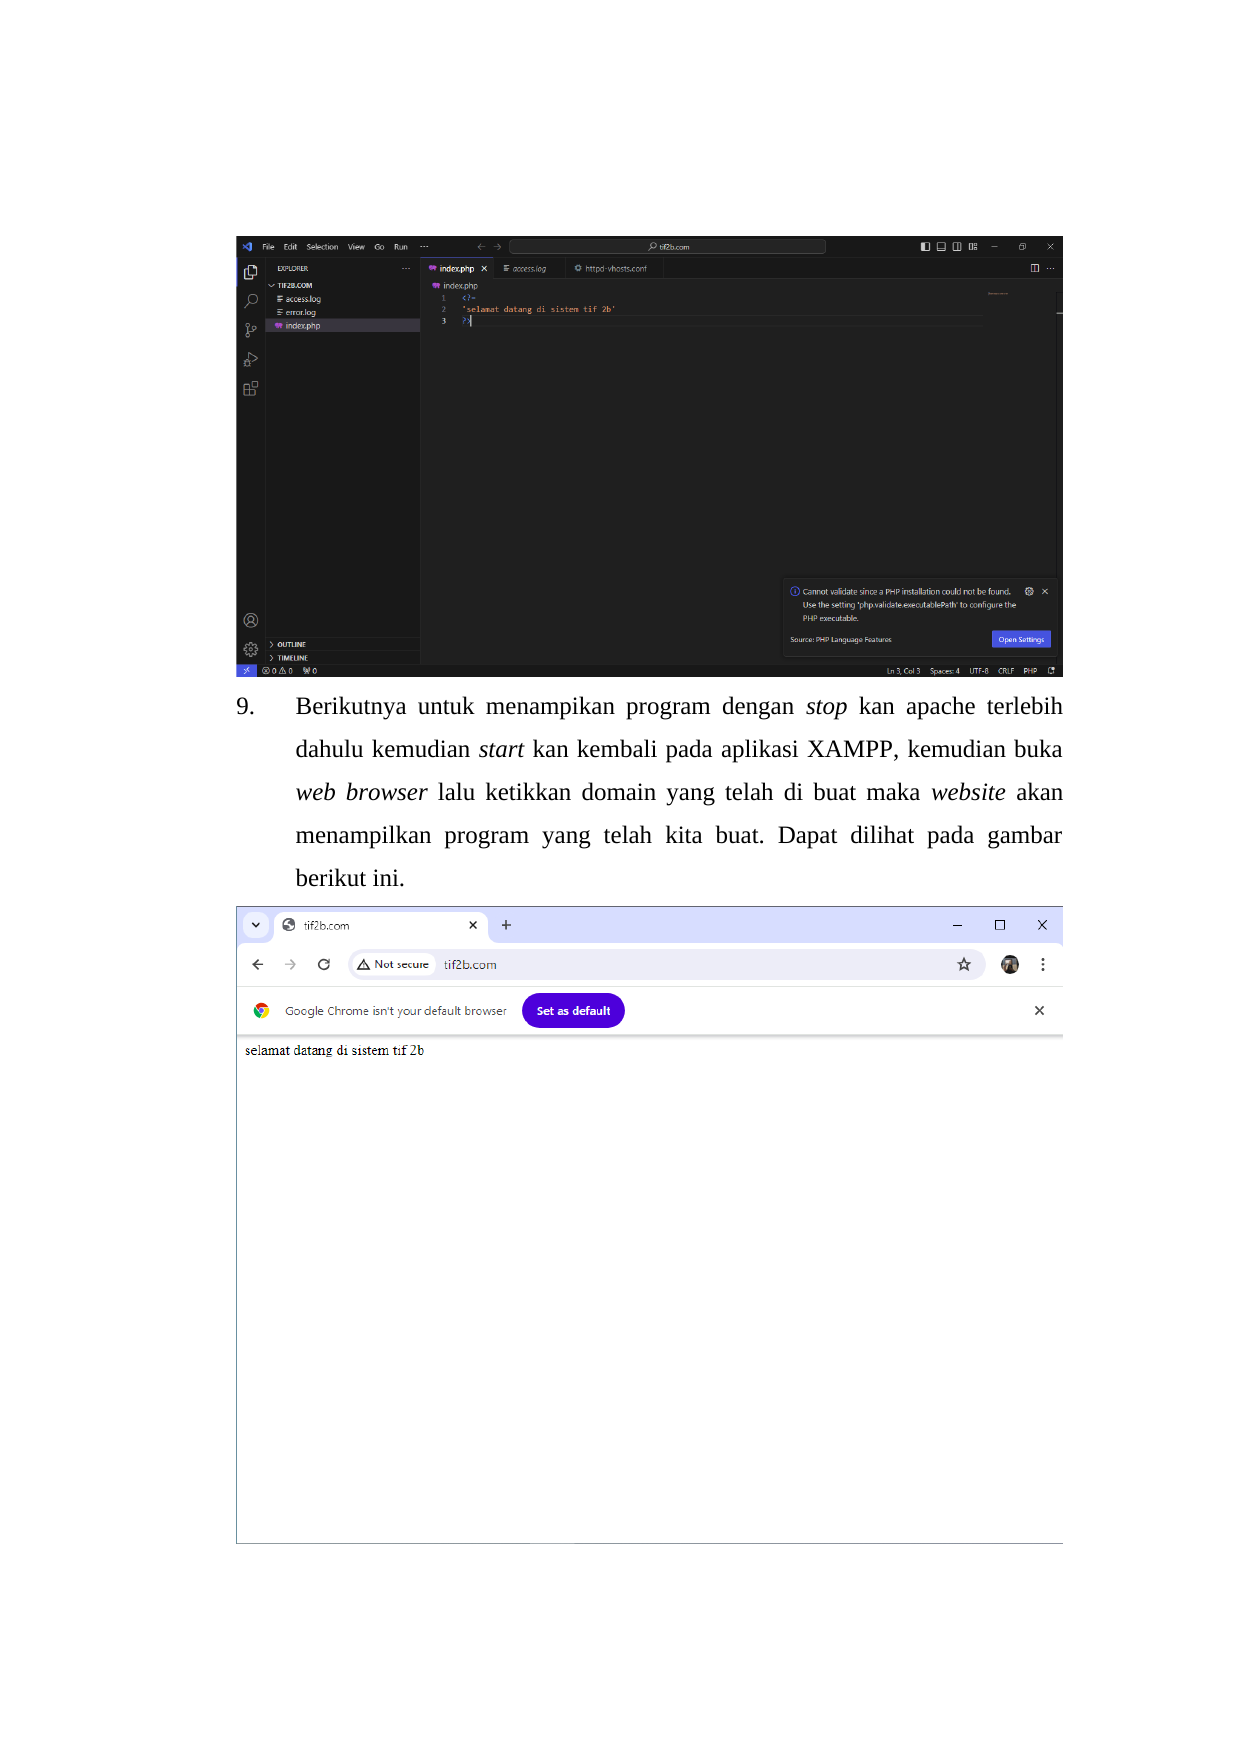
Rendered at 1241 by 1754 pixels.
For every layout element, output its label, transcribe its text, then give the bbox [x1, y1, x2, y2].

picture [236, 236, 1063, 677]
picture [236, 906, 1063, 1544]
list Berikutnya untuk menampikan program dengan stop kan apache terlebih dahulu kemudian start kan kembali pada aplikasi XAMPP, kemudian buka web browser lalu ketikkan domain yang telah di buat maka website akan menampilkan program yang telah kita buat. Dapat dilihat pada gambar berikut ini. [236, 691, 1063, 892]
